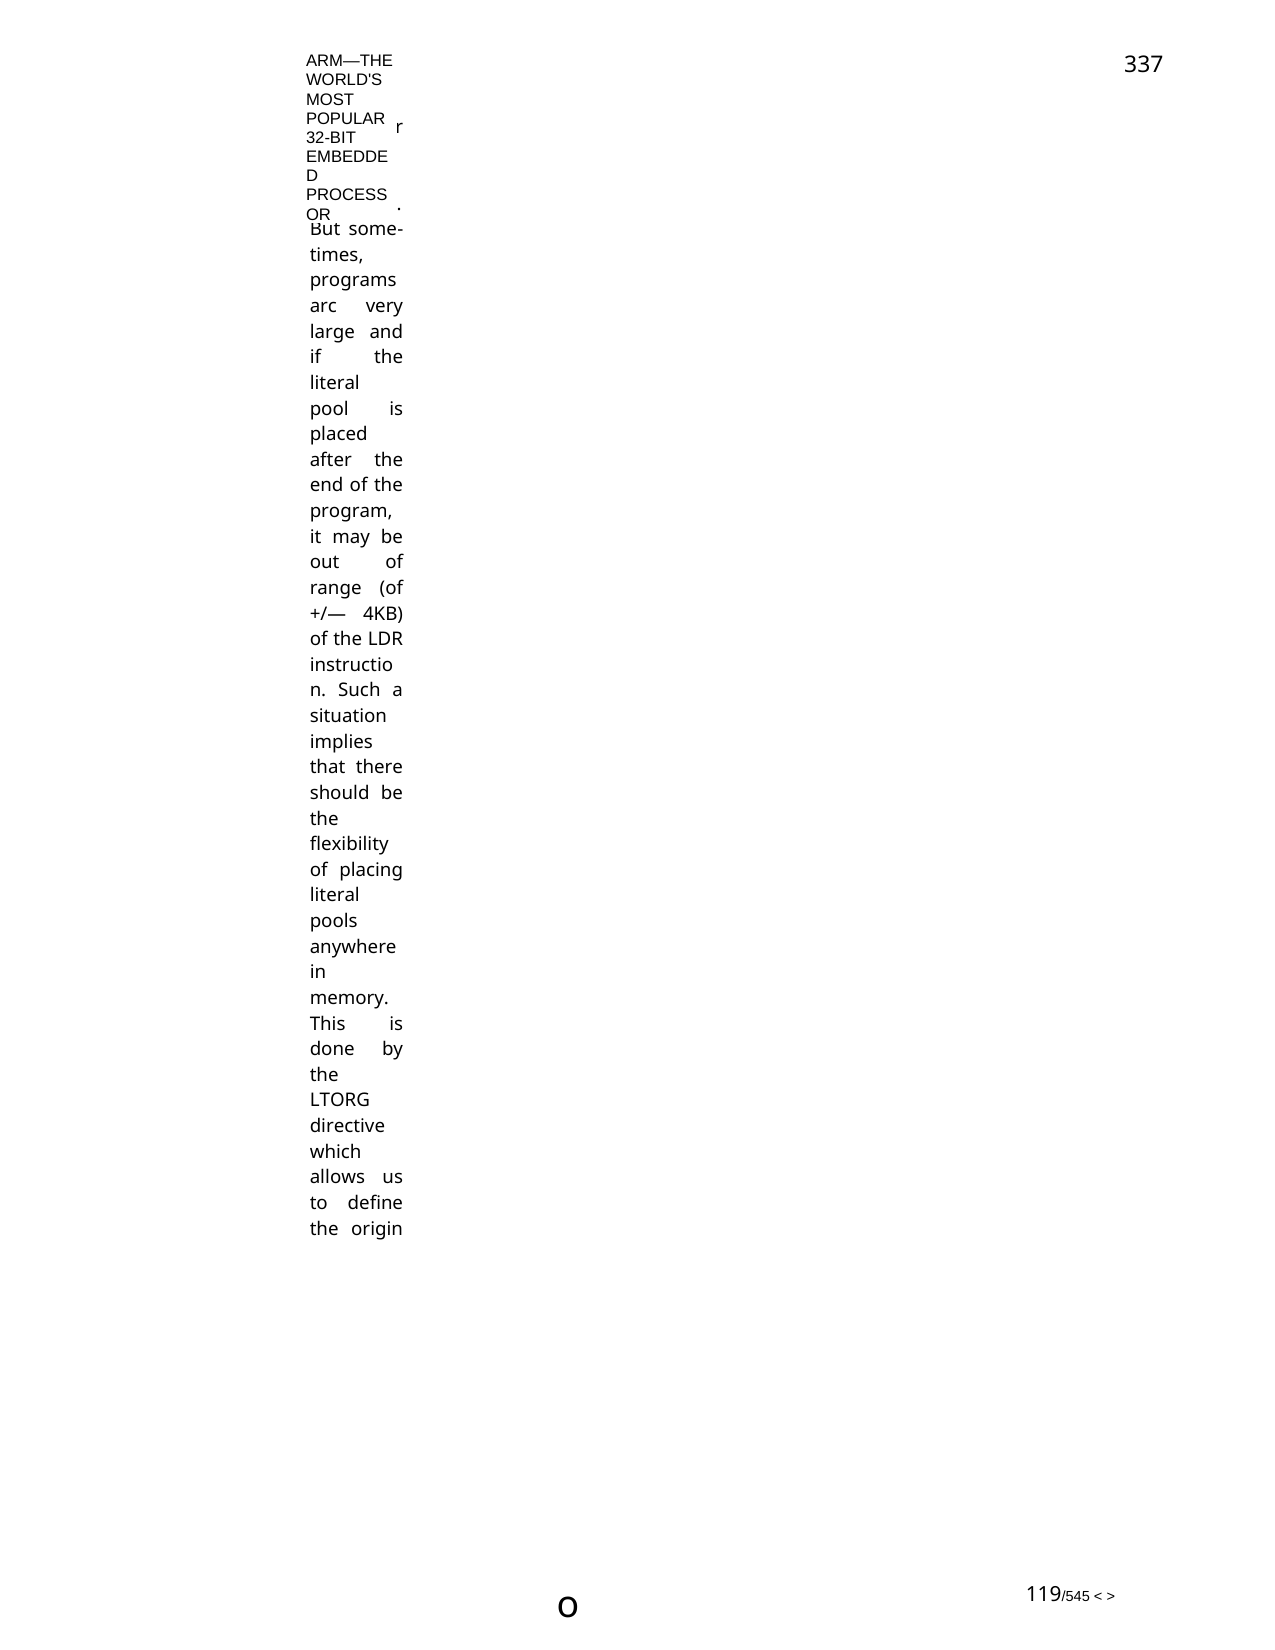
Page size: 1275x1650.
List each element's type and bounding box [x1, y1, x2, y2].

text [309, 113, 403, 1240]
